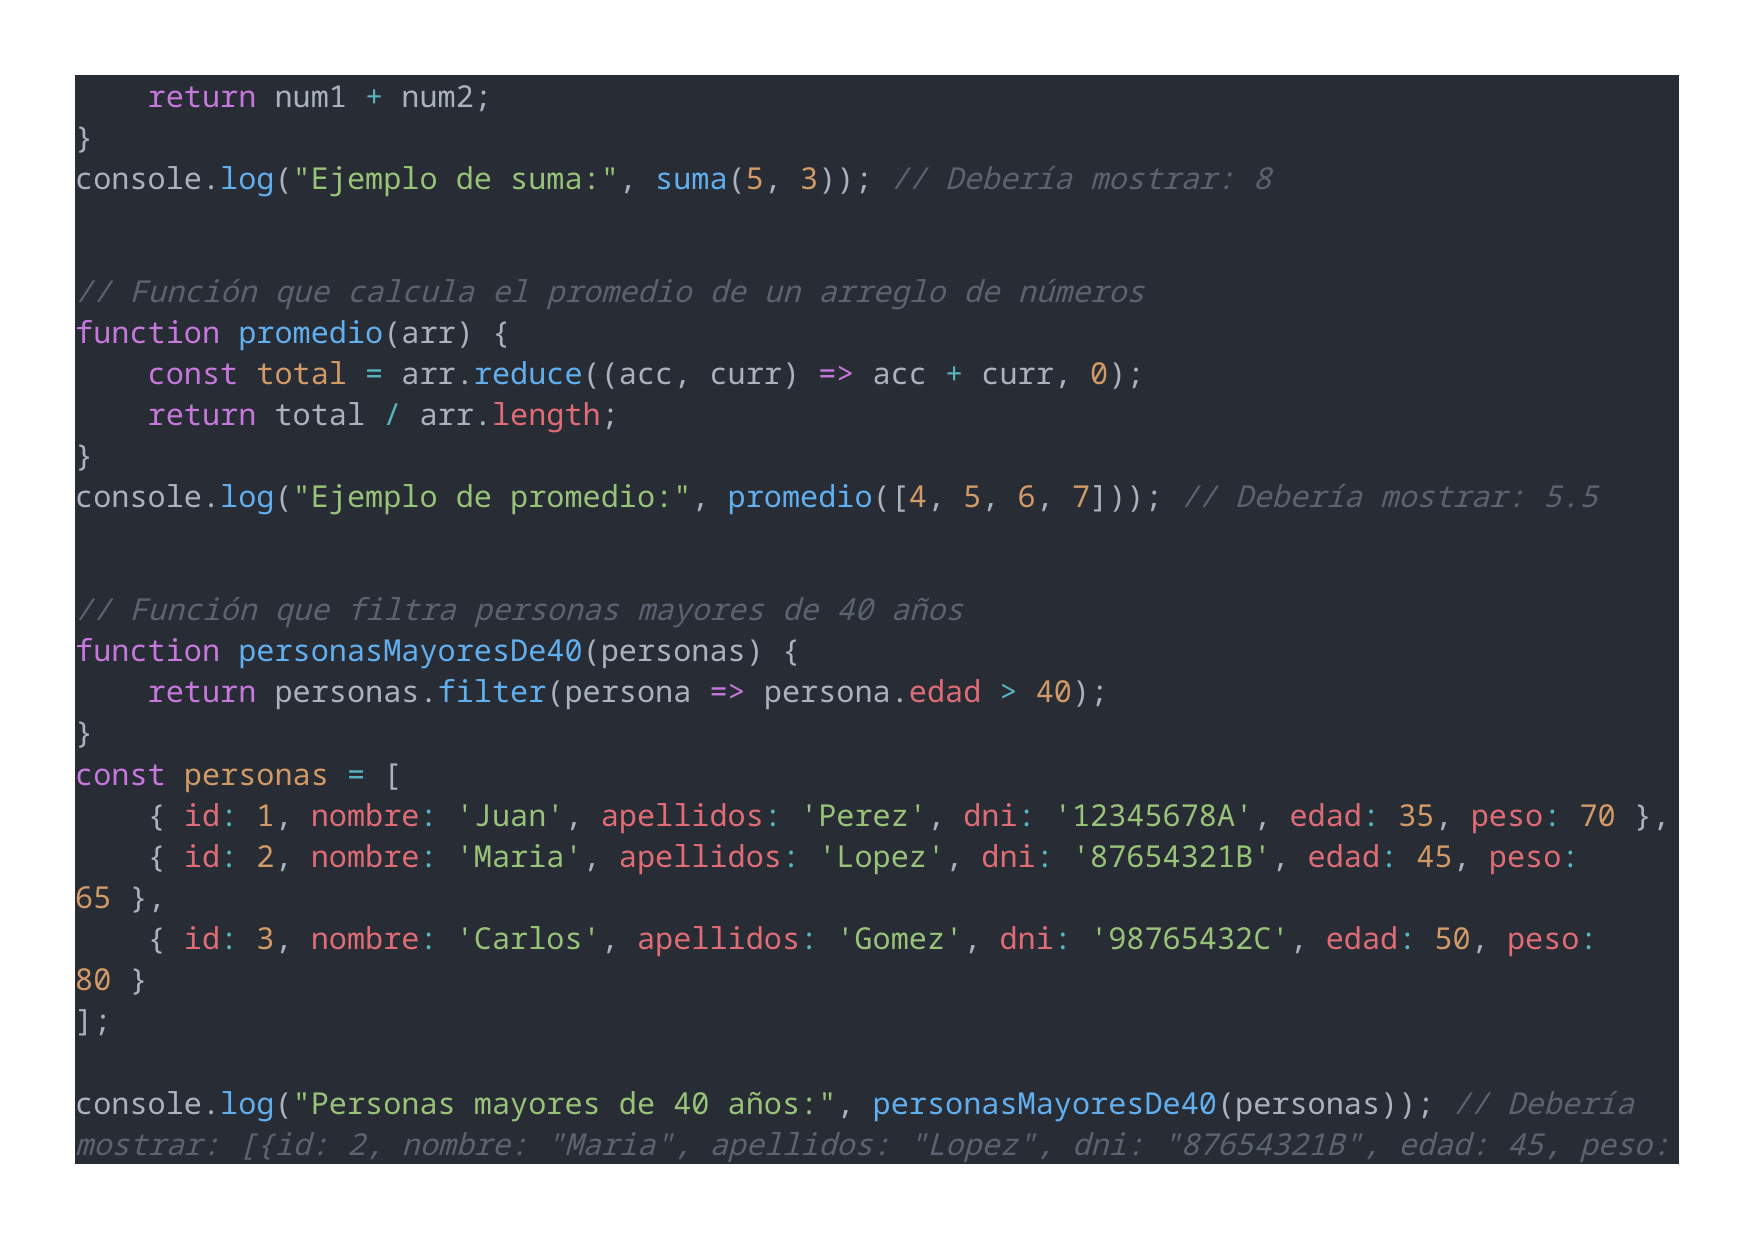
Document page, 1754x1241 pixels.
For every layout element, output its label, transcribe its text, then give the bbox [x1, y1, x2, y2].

text { id: 2, nombre: 'Maria', apellidos: 'Lopez', dni: '87654321B', edad: 45, peso: 65 }, [75, 835, 1679, 917]
text ]; [75, 999, 1679, 1041]
text return num1 + num2; [75, 75, 1679, 116]
text return personas.filter(persona => persona.edad > 40); [75, 670, 1679, 711]
text function personasMayoresDe40(personas) { [75, 629, 1679, 670]
text // Función que calcula el promedio de un arreglo de números [75, 270, 1679, 311]
text const personas = [ [75, 753, 1679, 794]
text console.log("Ejemplo de promedio:", promedio([4, 5, 6, 7])); // Debería mostrar: 5.5 [75, 476, 1679, 517]
text { id: 1, nombre: 'Juan', apellidos: 'Perez', dni: '12345678A', edad: 35, peso: 70 }, [75, 794, 1679, 835]
text } [75, 711, 1679, 753]
text return total / arr.length; [75, 393, 1679, 434]
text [75, 1082, 1679, 1164]
text console.log("Ejemplo de suma:", suma(5, 3)); // Debería mostrar: 8 [75, 157, 1679, 198]
text { id: 3, nombre: 'Carlos', apellidos: 'Gomez', dni: '98765432C', edad: 50, peso: 80 } [75, 917, 1679, 999]
text } [75, 434, 1679, 476]
text const total = arr.reduce((acc, curr) => acc + curr, 0); [75, 352, 1679, 393]
text // Función que filtra personas mayores de 40 años [75, 588, 1679, 629]
text } [75, 116, 1679, 157]
text function promedio(arr) { [75, 311, 1679, 352]
